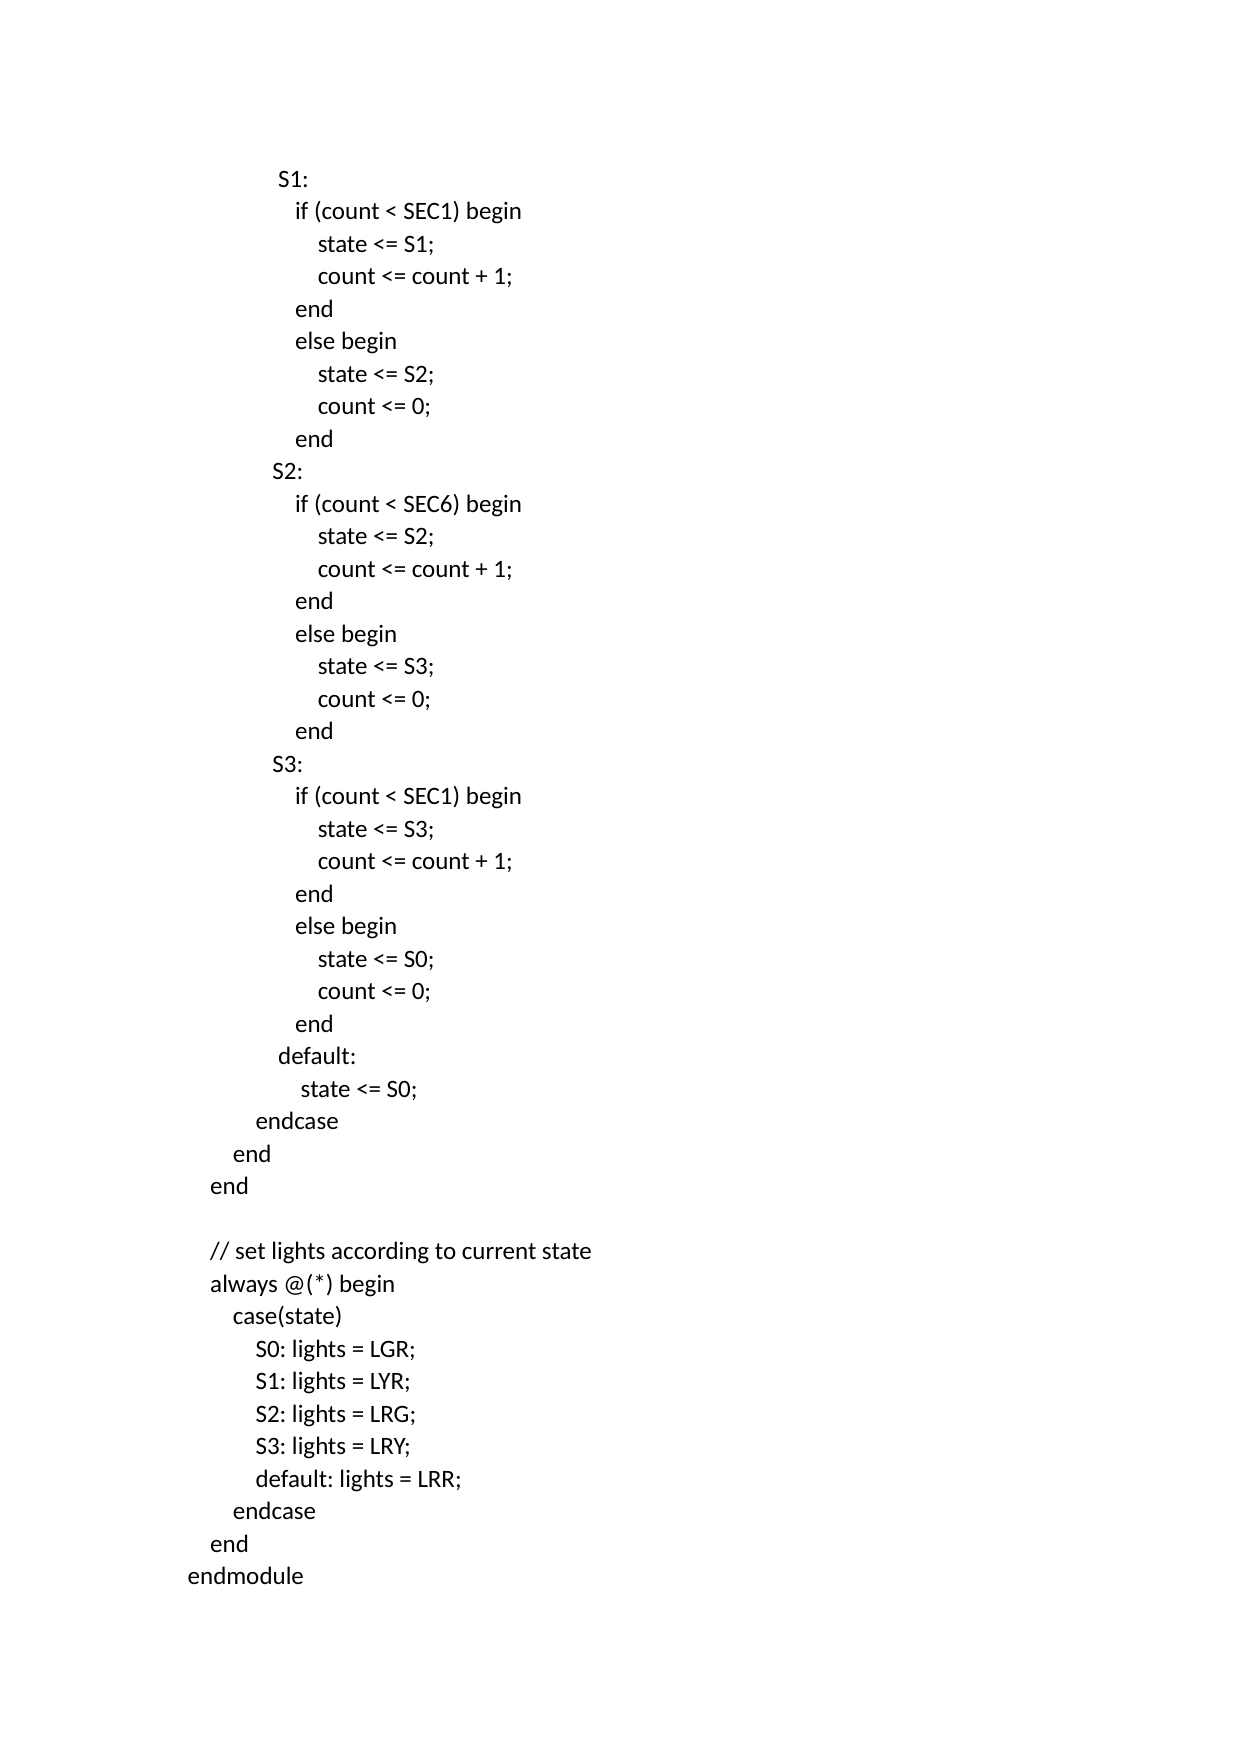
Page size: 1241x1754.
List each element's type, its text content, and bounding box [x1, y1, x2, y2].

list else begin [187, 909, 1053, 942]
list state <= S3; [187, 812, 1053, 844]
list // set lights according to current state [187, 1234, 1053, 1267]
list default: [187, 1039, 1053, 1072]
list if (count < SEC1) begin [187, 779, 1053, 812]
list if (count < SEC1) begin [187, 194, 1053, 227]
list endmodule [187, 1559, 1053, 1592]
list end [187, 877, 1053, 909]
list default: lights = LRR; [187, 1462, 1053, 1494]
list state <= S1; [187, 227, 1053, 259]
list always @(*) begin [187, 1267, 1053, 1299]
list state <= S2; [187, 357, 1053, 389]
list else begin [187, 324, 1053, 357]
list S3: [187, 747, 1053, 779]
list end [187, 714, 1053, 747]
list count <= count + 1; [187, 259, 1053, 292]
list state <= S0; [187, 942, 1053, 974]
list end [187, 1007, 1053, 1039]
list count <= 0; [187, 682, 1053, 714]
list count <= count + 1; [187, 844, 1053, 877]
list endcase [187, 1494, 1053, 1527]
list end [187, 422, 1053, 454]
list end [187, 292, 1053, 324]
list count <= count + 1; [187, 552, 1053, 584]
list S2: [187, 454, 1053, 487]
list count <= 0; [187, 974, 1053, 1007]
list end [187, 1137, 1053, 1169]
list state <= S2; [187, 519, 1053, 552]
list end [187, 1527, 1053, 1559]
list endcase [187, 1104, 1053, 1137]
list S3: lights = LRY; [187, 1429, 1053, 1462]
list end [187, 1169, 1053, 1202]
list end [187, 584, 1053, 617]
list state <= S3; [187, 649, 1053, 682]
list state <= S0; [187, 1072, 1053, 1104]
list case(state) [187, 1299, 1053, 1332]
list S0: lights = LGR; [187, 1332, 1053, 1364]
list S1: lights = LYR; [187, 1364, 1053, 1397]
list count <= 0; [187, 389, 1053, 422]
list S1: [187, 162, 1053, 194]
list else begin [187, 617, 1053, 649]
list if (count < SEC6) begin [187, 487, 1053, 519]
list S2: lights = LRG; [187, 1397, 1053, 1429]
